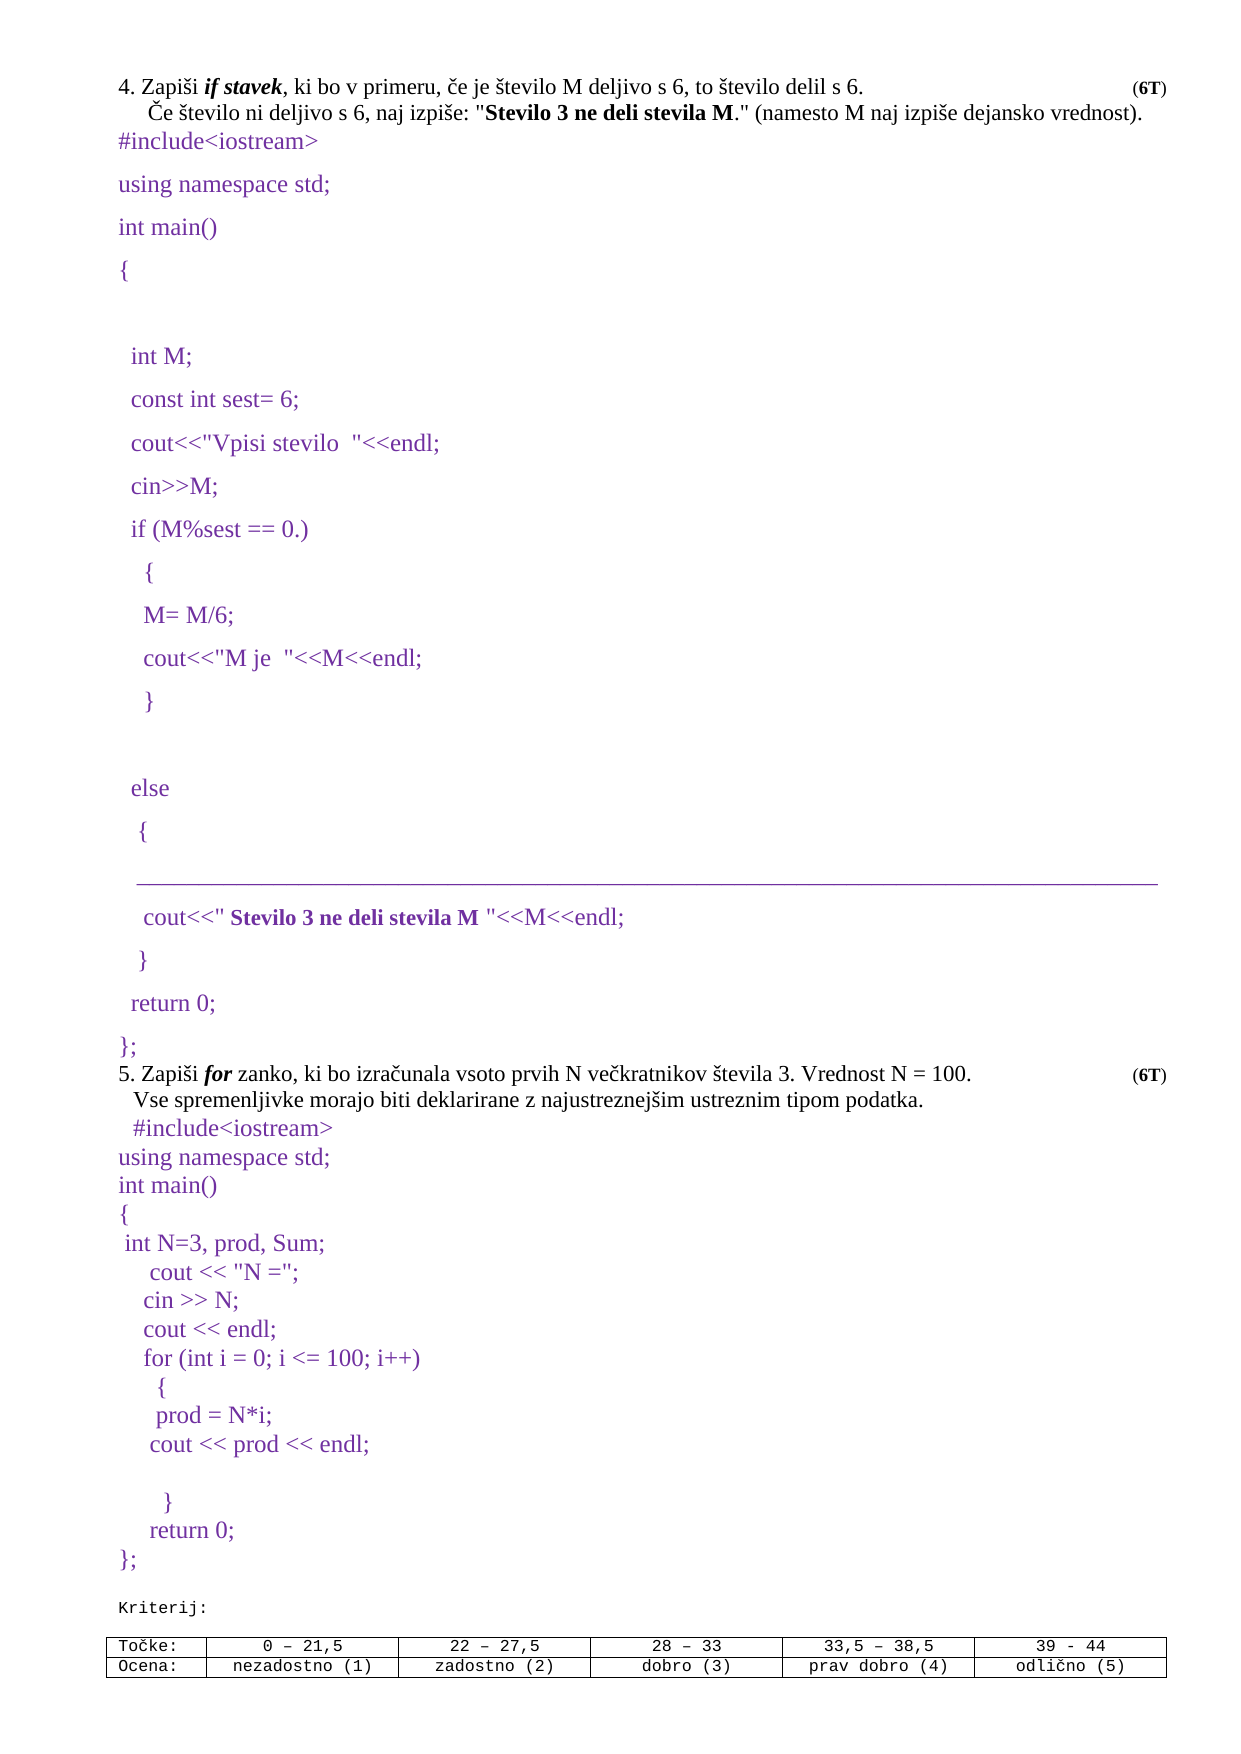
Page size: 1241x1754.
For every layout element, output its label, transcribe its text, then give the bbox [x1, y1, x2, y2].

table_cell nezadostno (1) [207, 1658, 398, 1677]
text int main() [118, 1170, 1167, 1199]
text #include<iostream> [118, 1113, 1167, 1142]
table_cell Ocena: [107, 1658, 206, 1677]
text M= M/6; [118, 600, 1167, 629]
text else [118, 773, 1167, 801]
text cout<<" Stevilo 3 ne deli stevila M "<<M<<endl; [118, 902, 1167, 931]
text const int sest= 6; [118, 384, 1167, 413]
text }; [118, 1544, 1167, 1573]
table_header 33,5 – 38,5 [783, 1638, 974, 1657]
text using namespace std; [118, 1142, 1167, 1170]
table_cell odlično (5) [975, 1658, 1166, 1677]
text }; [118, 1031, 1167, 1060]
text cout<<"Vpisi stevilo "<<endl; [118, 428, 1167, 456]
table_cell prav dobro (4) [783, 1658, 974, 1677]
text cout << prod << endl; [118, 1429, 1167, 1458]
text 4. Zapiši if stavek, ki bo v primeru, če je število M deljivo s 6, to število delil s 6. (6T) Če število ni deljivo s 6, naj izpiše: "Stevilo 3 ne deli stevila M." (namesto M naj izpiše dejansko vrednost). [118, 73, 1167, 126]
text } [118, 945, 1167, 974]
text } [118, 1487, 1167, 1515]
text Kriterij: [118, 1599, 1167, 1618]
text return 0; [118, 988, 1167, 1017]
text using namespace std; [118, 169, 1167, 198]
text cin >> N; [118, 1285, 1167, 1314]
text { [118, 1372, 1167, 1400]
text cin>>M; [118, 471, 1167, 499]
text { [118, 816, 1167, 844]
text #include<iostream> [118, 126, 1167, 154]
table_header 0 – 21,5 [207, 1638, 398, 1657]
text for (int i = 0; i <= 100; i++) [118, 1343, 1167, 1372]
table_cell dobro (3) [591, 1658, 782, 1677]
text { [118, 557, 1167, 586]
table_header 39 - 44 [975, 1638, 1166, 1657]
text cout << endl; [118, 1314, 1167, 1343]
table_cell zadostno (2) [399, 1658, 590, 1677]
text int main() [118, 212, 1167, 241]
text return 0; [118, 1515, 1167, 1544]
text } [118, 686, 1167, 715]
table_header Točke: [107, 1638, 206, 1657]
text cout << "N ="; [118, 1257, 1167, 1285]
text int N=3, prod, Sum; [118, 1228, 1167, 1257]
text cout<<"M je "<<M<<endl; [118, 643, 1167, 672]
text { [118, 255, 1167, 284]
text prod = N*i; [118, 1400, 1167, 1429]
text { [118, 1199, 1167, 1228]
table_header 22 – 27,5 [399, 1638, 590, 1657]
table_header 28 – 33 [591, 1638, 782, 1657]
text if (M%sest == 0.) [118, 514, 1167, 543]
text int M; [118, 341, 1167, 370]
text 5. Zapiši for zanko, ki bo izračunala vsoto prvih N večkratnikov števila 3. Vrednost N = 100. (6T) Vse spremenljivke morajo biti deklarirane z najustreznejšim ustreznim tipom podatka. [118, 1060, 1167, 1113]
